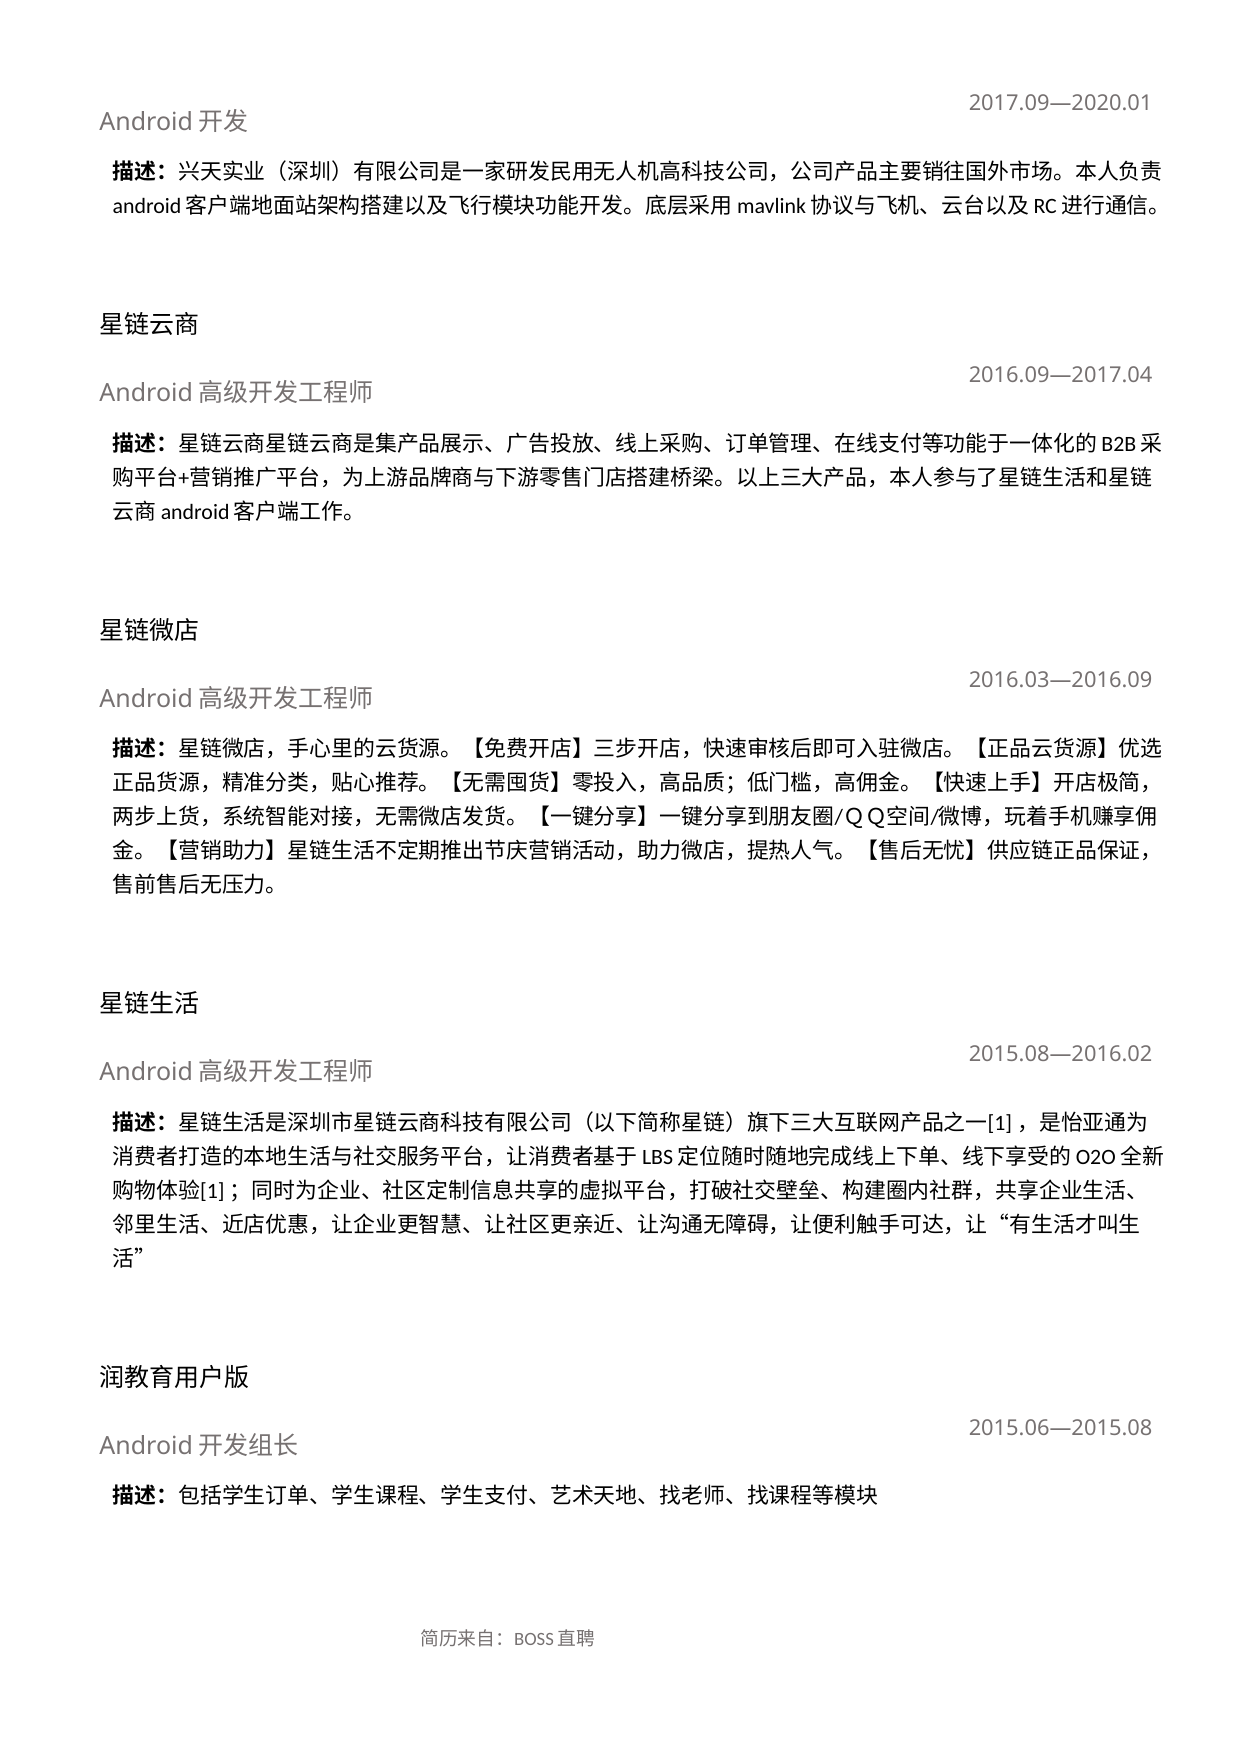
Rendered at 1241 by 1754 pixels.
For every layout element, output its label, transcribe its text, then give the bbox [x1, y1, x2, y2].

table_cell 2017.09—2020.01 [858, 85, 1163, 153]
table_cell Android高级开发工程师 [75, 1036, 857, 1104]
table_cell 2016.09—2017.04 [858, 357, 1163, 425]
text 描述：星链生活是深圳市星链云商科技有限公司（以下简称星链）旗下三大互联网产品之一[1] ，是怡亚通为消费者打造的本地生活与社交服务平台，让消费者基于LBS定位随时随地完成线上下单、线下享受的O2O全新购物体验[1] ；同时为企业、社区定制信息共享的虚拟平台，打破社交壁垒、构建圈内社群，共享企业生活、邻里生活、近店优惠，让企业更智慧、让社区更亲近、让沟通无障碍，让便利触手可达，让“有生活才叫生活” [112, 1104, 1165, 1274]
table_cell 2015.06—2015.08 [858, 1410, 1163, 1477]
table_header 润教育用户版 [75, 1342, 1163, 1409]
table_header 星链云商 [75, 289, 1163, 357]
table_cell Android高级开发工程师 [75, 357, 857, 425]
table_header 星链生活 [75, 968, 1163, 1036]
text 描述：星链微店，手心里的云货源。【免费开店】三步开店，快速审核后即可入驻微店。【正品云货源】优选正品货源，精准分类，贴心推荐。【无需囤货】零投入，高品质；低门槛，高佣金。【快速上手】开店极简，两步上货，系统智能对接，无需微店发货。【一键分享】一键分享到朋友圈/ＱＱ空间/微博，玩着手机赚享佣金。【营销助力】星链生活不定期推出节庆营销活动，助力微店，提热人气。【售后无忧】供应链正品保证，售前售后无压力。 [112, 730, 1165, 900]
table_cell Android高级开发工程师 [75, 663, 857, 730]
table_cell 2016.03—2016.09 [858, 663, 1163, 730]
text 描述：兴天实业（深圳）有限公司是一家研发民用无人机高科技公司，公司产品主要销往国外市场。本人负责android客户端地面站架构搭建以及飞行模块功能开发。底层采用mavlink协议与飞机、云台以及RC进行通信。 [112, 153, 1165, 221]
table_cell Android开发 [75, 85, 857, 153]
text 描述：包括学生订单、学生课程、学生支付、艺术天地、找老师、找课程等模块 [112, 1477, 1165, 1511]
table_cell Android开发组长 [75, 1410, 857, 1477]
text 描述：星链云商星链云商是集产品展示、广告投放、线上采购、订单管理、在线支付等功能于一体化的B2B采购平台+营销推广平台，为上游品牌商与下游零售门店搭建桥梁。以上三大产品，本人参与了星链生活和星链云商android客户端工作。 [112, 425, 1165, 527]
table_header 星链微店 [75, 595, 1163, 662]
table_cell 2015.08—2016.02 [858, 1036, 1163, 1104]
